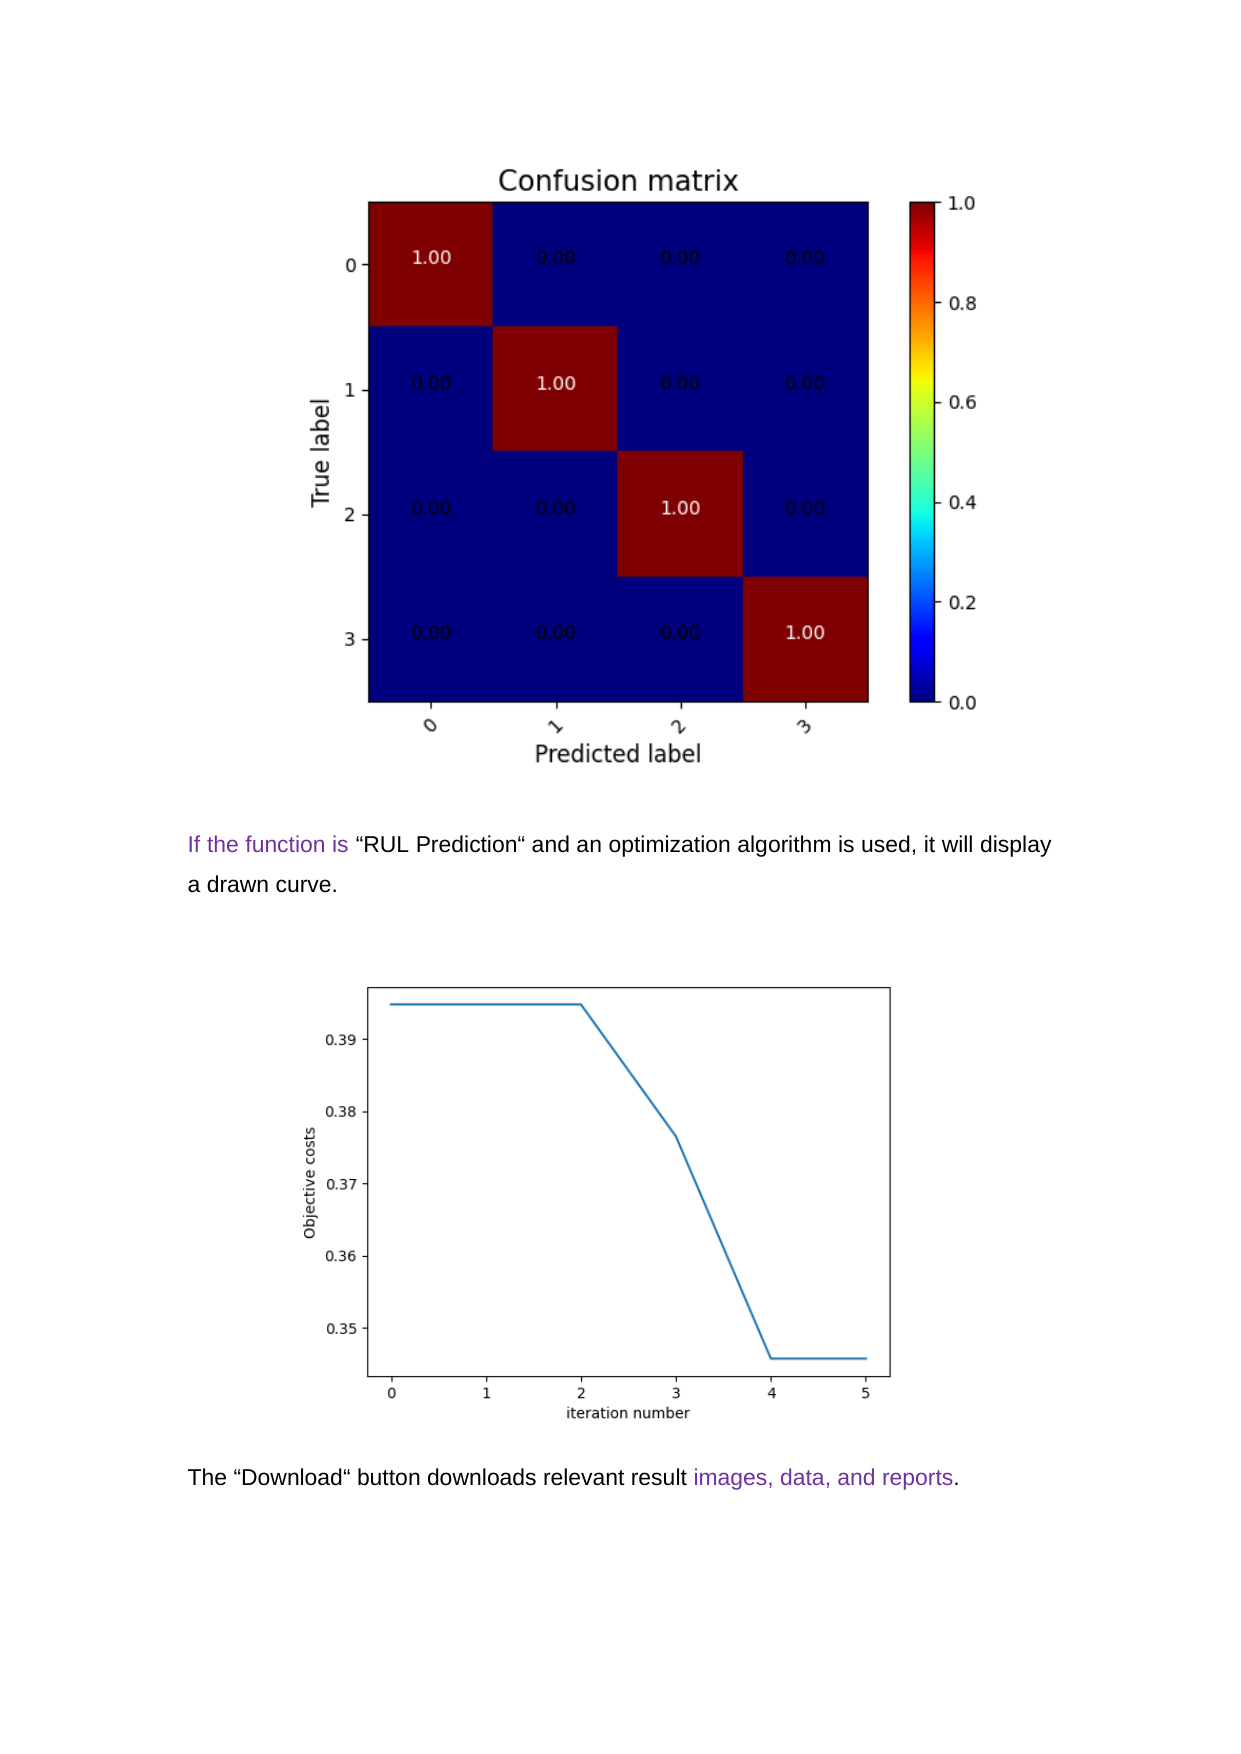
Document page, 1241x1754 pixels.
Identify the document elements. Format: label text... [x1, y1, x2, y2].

picture [187, 150, 1053, 799]
text If the function is “RUL Prediction“ and an optimization algorithm is used, it will display a drawn curve. [187, 831, 1053, 897]
text The “Download“ button downloads relevant result images, data, and reports. [187, 1464, 1053, 1490]
picture [283, 926, 957, 1432]
